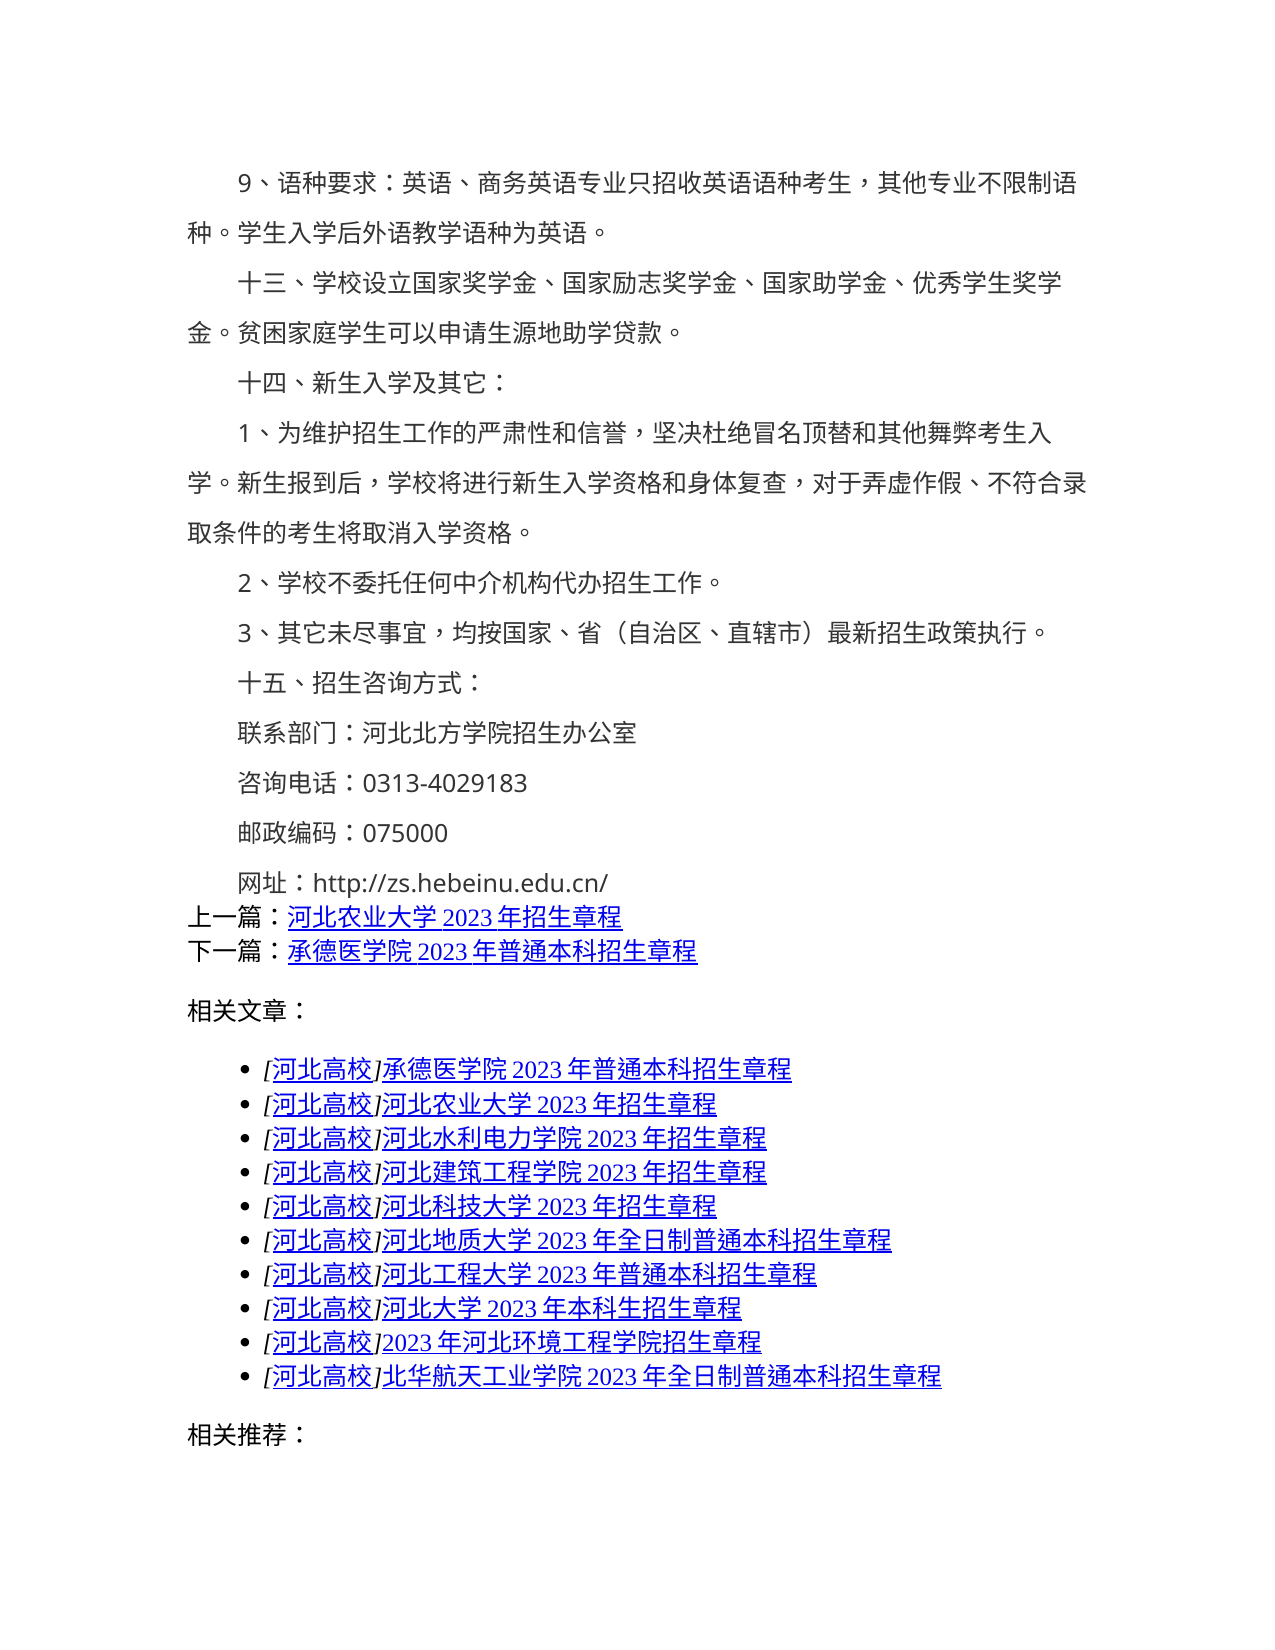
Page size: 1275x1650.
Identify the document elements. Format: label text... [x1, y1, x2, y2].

text 咨询电话：0313-4029183 [187, 750, 1087, 800]
list [河北高校]河北水利电力学院2023年招生章程 [241, 1120, 1087, 1154]
text 1、为维护招生工作的严肃性和信誉，坚决杜绝冒名顶替和其他舞弊考生入学。新生报到后，学校将进行新生入学资格和身体复查，对于弄虚作假、不符合录取条件的考生将取消入学资格。 [187, 400, 1087, 550]
text 网址：http://zs.hebeinu.edu.cn/ [187, 850, 1087, 900]
text 2、学校不委托任何中介机构代办招生工作。 [187, 550, 1087, 600]
list [河北高校]河北科技大学2023年招生章程 [241, 1188, 1087, 1222]
text 邮政编码：075000 [187, 800, 1087, 850]
list [河北高校]北华航天工业学院2023年全日制普通本科招生章程 [241, 1359, 1087, 1393]
text 十四、新生入学及其它： [187, 350, 1087, 400]
list [河北高校]2023年河北环境工程学院招生章程 [241, 1325, 1087, 1359]
text 3、其它未尽事宜，均按国家、省（自治区、直辖市）最新招生政策执行。 [187, 600, 1087, 650]
text 相关文章： [187, 993, 1087, 1027]
text 上一篇：河北农业大学2023年招生章程 下一篇：承德医学院2023年普通本科招生章程 [187, 900, 1087, 968]
list [河北高校]河北工程大学2023年普通本科招生章程 [241, 1257, 1087, 1291]
list [河北高校]河北建筑工程学院2023年招生章程 [241, 1154, 1087, 1188]
list [河北高校]承德医学院2023年普通本科招生章程 [241, 1052, 1087, 1086]
list [河北高校]河北地质大学2023年全日制普通本科招生章程 [241, 1222, 1087, 1257]
text 联系部门：河北北方学院招生办公室 [187, 700, 1087, 750]
list [河北高校]河北大学2023年本科生招生章程 [241, 1291, 1087, 1325]
text 十三、学校设立国家奖学金、国家励志奖学金、国家助学金、优秀学生奖学金。贫困家庭学生可以申请生源地助学贷款。 [187, 250, 1087, 350]
text 相关推荐： [187, 1418, 1087, 1452]
text 9、语种要求：英语、商务英语专业只招收英语语种考生，其他专业不限制语种。学生入学后外语教学语种为英语。 [187, 150, 1087, 250]
text 十五、招生咨询方式： [187, 650, 1087, 700]
list [河北高校]河北农业大学2023年招生章程 [241, 1086, 1087, 1120]
